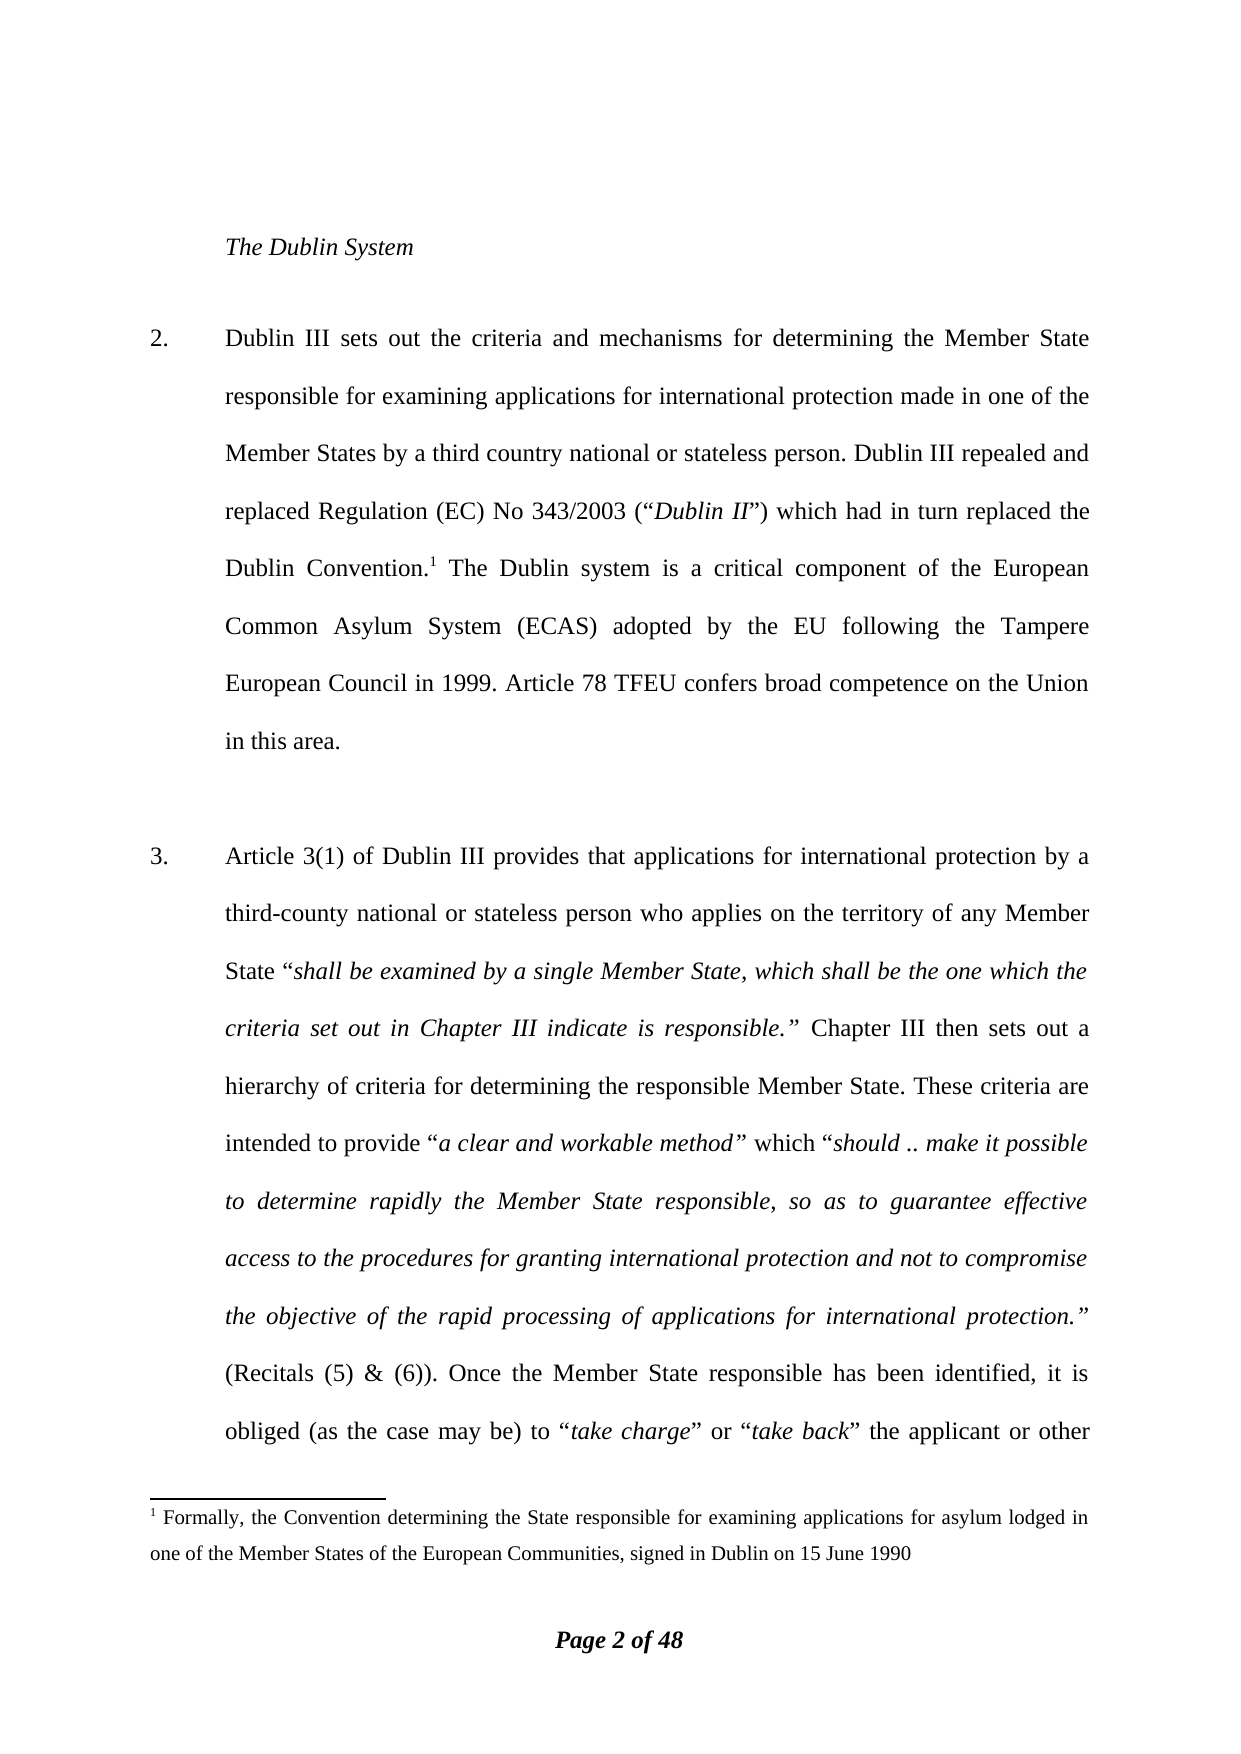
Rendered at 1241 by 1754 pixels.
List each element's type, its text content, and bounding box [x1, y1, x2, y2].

text The Dublin System [150, 232, 1090, 260]
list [150, 841, 1090, 1444]
list Dublin III sets out the criteria and mechanisms for determining the Member State responsible for examining applications for international protection made in one of the Member States by a third country national or stateless person. Dublin III repealed and replaced Regulation (EC) No 343/2003 (“Dublin II”) which had in turn replaced the Dublin Convention. The Dublin system is a critical component of the European Common Asylum System (ECAS) adopted by the EU following the Tampere European Council in 1999. Article 78 TFEU confers broad competence on the Union in this area. [150, 323, 1090, 754]
